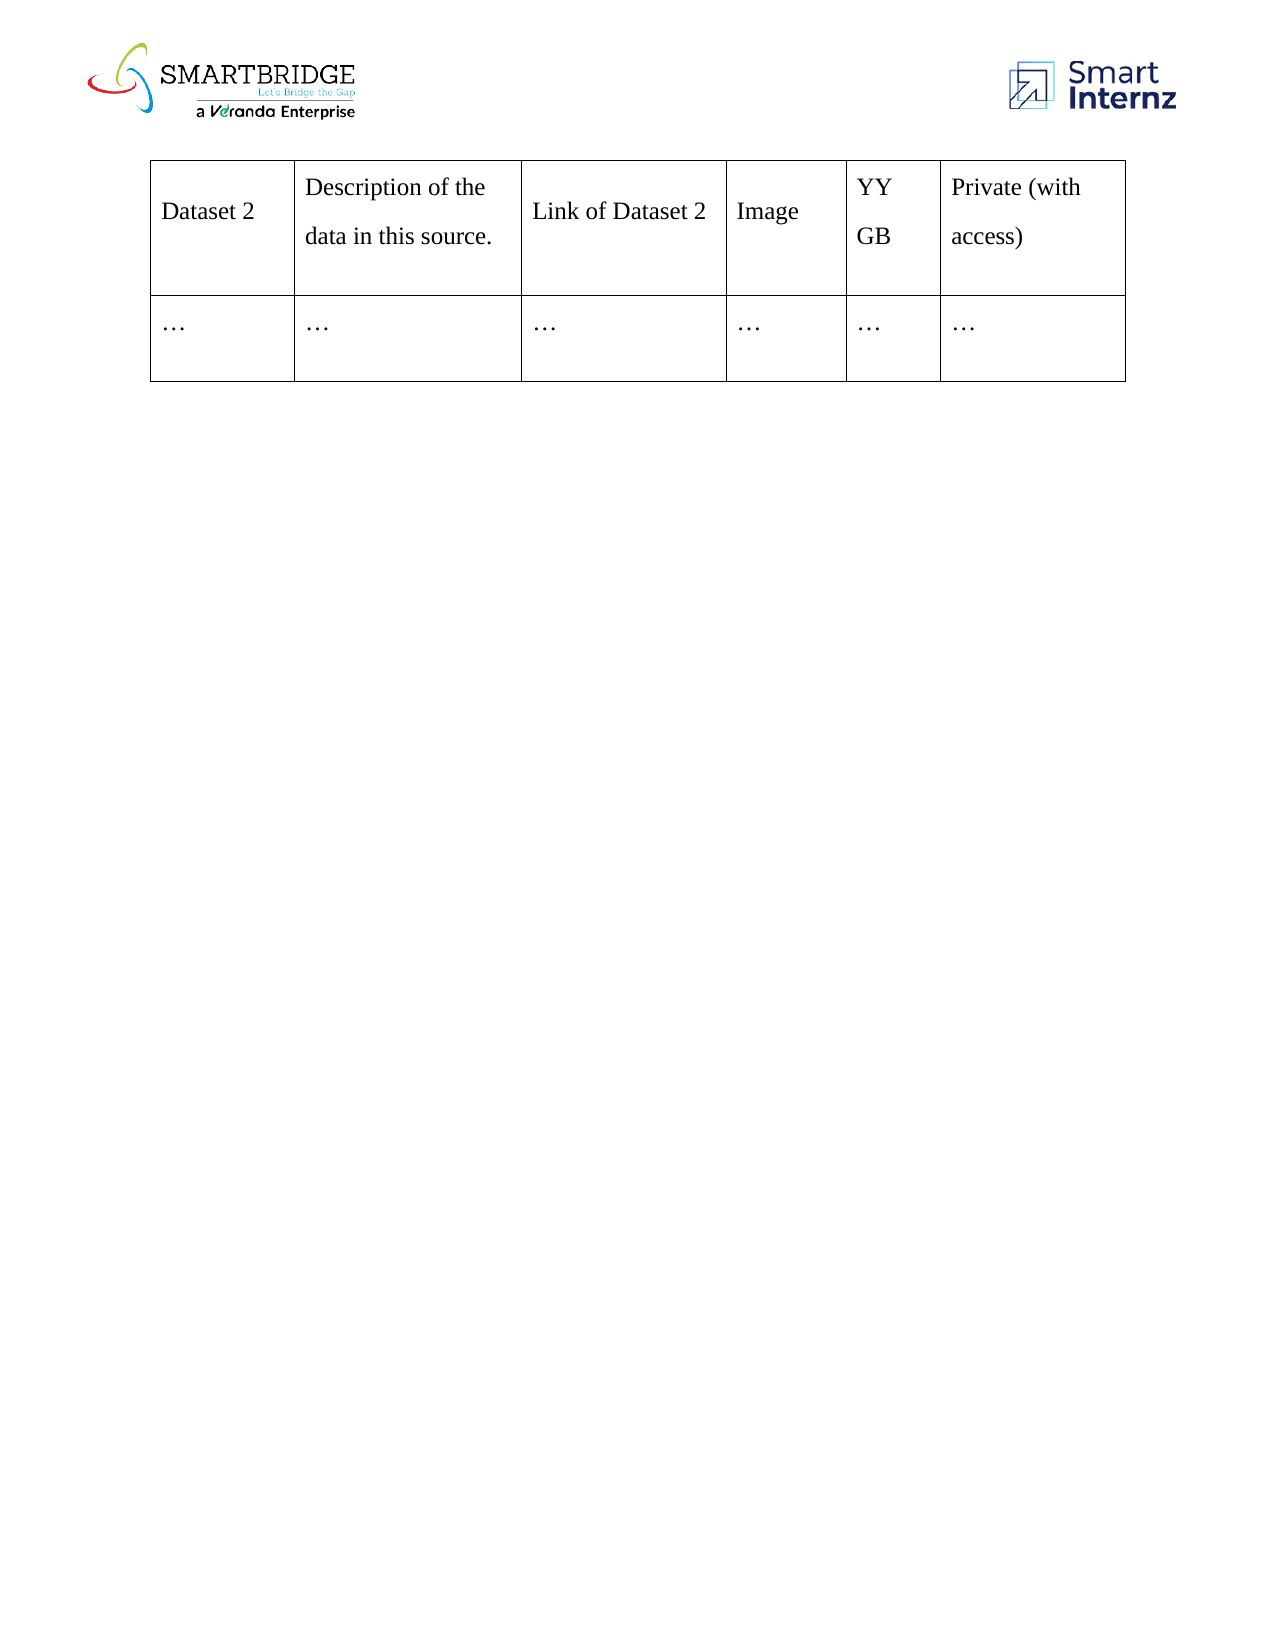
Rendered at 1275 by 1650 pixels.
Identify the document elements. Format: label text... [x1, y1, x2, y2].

table_cell Link of Dataset 2 [522, 161, 726, 295]
picture [73, 20, 370, 142]
table_cell Image [727, 161, 846, 295]
table_cell … [941, 296, 1125, 381]
table_cell … [522, 296, 726, 381]
table_cell … [151, 296, 294, 381]
table_cell Private (with access) [941, 161, 1125, 295]
table_cell … [295, 296, 521, 381]
table_cell … [727, 296, 846, 381]
table_cell … [847, 296, 940, 381]
table_cell Dataset 2 [151, 161, 294, 295]
picture [1004, 61, 1181, 109]
table_cell YY GB [847, 161, 940, 295]
table_cell Description of the data in this source. [295, 161, 521, 295]
